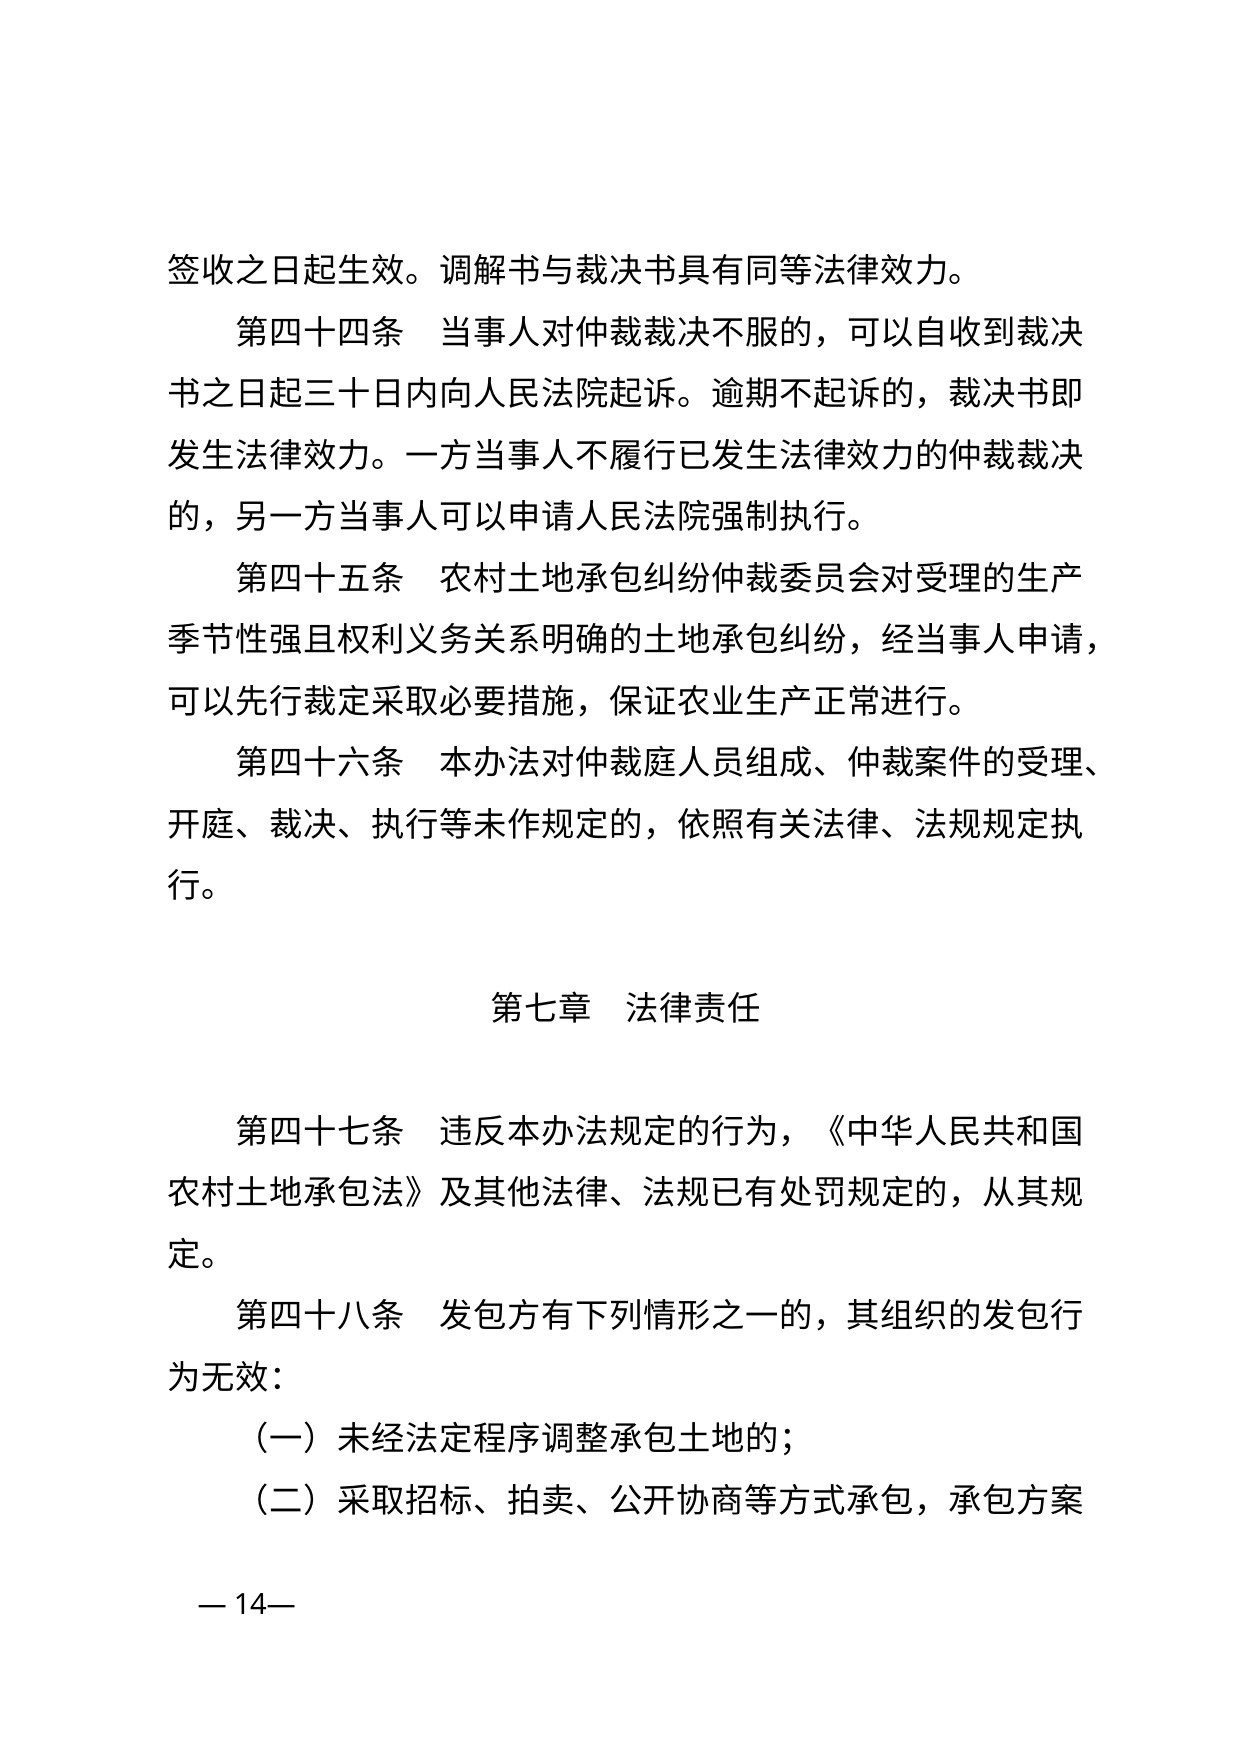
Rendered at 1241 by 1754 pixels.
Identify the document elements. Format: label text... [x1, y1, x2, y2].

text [168, 238, 1084, 299]
text 第四十八条 发包方有下列情形之一的，其组织的发包行为无效： [168, 1282, 1084, 1405]
text （一）未经法定程序调整承包土地的； [168, 1405, 1084, 1467]
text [168, 1467, 1084, 1528]
text 第四十五条 农村土地承包纠纷仲裁委员会对受理的生产季节性强且权利义务关系明确的土地承包纠纷，经当事人申请，可以先行裁定采取必要措施，保证农业生产正常进行。 [168, 545, 1084, 729]
text 第四十六条 本办法对仲裁庭人员组成、仲裁案件的受理、开庭、裁决、执行等未作规定的，依照有关法律、法规规定执行。 [168, 729, 1084, 914]
text 第七章 法律责任 [168, 975, 1084, 1037]
text 第四十四条 当事人对仲裁裁决不服的，可以自收到裁决书之日起三十日内向人民法院起诉。逾期不起诉的，裁决书即发生法律效力。一方当事人不履行已发生法律效力的仲裁裁决的，另一方当事人可以申请人民法院强制执行。 [168, 299, 1084, 545]
text 第四十七条 违反本办法规定的行为，《中华人民共和国农村土地承包法》及其他法律、法规已有处罚规定的，从其规定。 [168, 1098, 1084, 1282]
